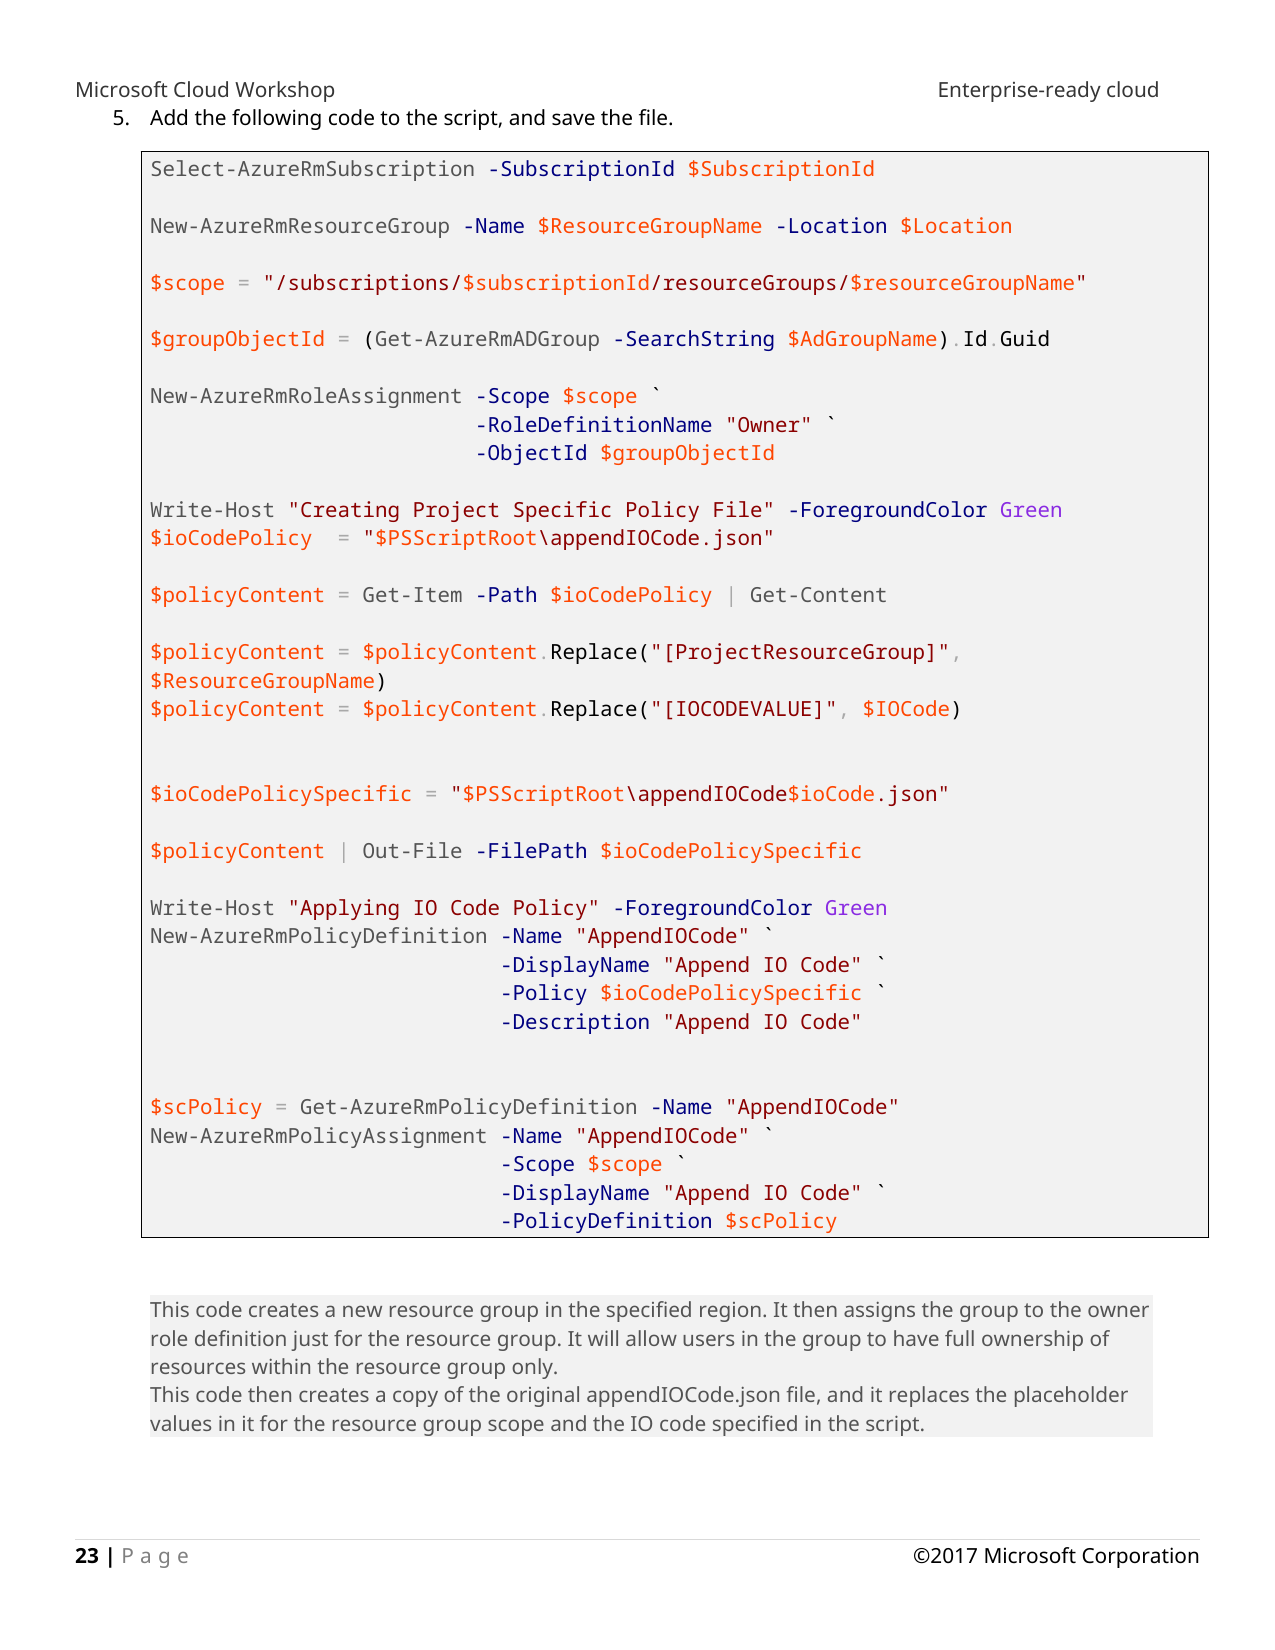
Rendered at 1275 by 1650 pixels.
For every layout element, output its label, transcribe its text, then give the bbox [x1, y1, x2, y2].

text Select-AzureRmSubscription -SubscriptionId $SubscriptionId [142, 152, 1208, 179]
text -DisplayName "Append IO Code" ` [142, 947, 1208, 975]
text -Policy $ioCodePolicySpecific ` [142, 975, 1208, 1004]
text New-AzureRmResourceGroup -Name $ResourceGroupName -Location $Location [142, 208, 1208, 236]
text New-AzureRmRoleAssignment -Scope $scope ` [142, 378, 1208, 407]
text -RoleDefinitionName "Owner" ` [142, 407, 1208, 435]
text Write-Host "Creating Project Specific Policy File" -ForegroundColor Green [142, 492, 1208, 520]
text This code then creates a copy of the original appendIOCode.json file, and it replaces the placeholder values in it for the resource group scope and the IO code specified in the script. [150, 1381, 1153, 1437]
text $policyContent = $policyContent.Replace("[ProjectResourceGroup]", $ResourceGroupName) [142, 634, 1208, 691]
text $ioCodePolicySpecific = "$PSScriptRoot\appendIOCode$ioCode.json" [142, 776, 1208, 805]
text New-AzureRmPolicyAssignment -Name "AppendIOCode" ` [142, 1118, 1208, 1146]
text $groupObjectId = (Get-AzureRmADGroup -SearchString $AdGroupName).Id.Guid [142, 321, 1208, 350]
text -ObjectId $groupObjectId [142, 435, 1208, 463]
list Add the following code to the script, and save the file. [112, 103, 1200, 132]
text $scope = "/subscriptions/$subscriptionId/resourceGroups/$resourceGroupName" [142, 264, 1208, 293]
text New-AzureRmPolicyDefinition -Name "AppendIOCode" ` [142, 918, 1208, 947]
text -DisplayName "Append IO Code" ` [142, 1174, 1208, 1203]
text $policyContent = Get-Item -Path $ioCodePolicy | Get-Content [142, 577, 1208, 606]
text -Scope $scope ` [142, 1146, 1208, 1174]
text This code creates a new resource group in the specified region. It then assigns the group to the owner role definition just for the resource group. It will allow users in the group to have full ownership of resources within the resource group only. [150, 1295, 1153, 1381]
text $scPolicy = Get-AzureRmPolicyDefinition -Name "AppendIOCode" [142, 1089, 1208, 1118]
text $policyContent = $policyContent.Replace("[IOCODEVALUE]", $IOCode) [142, 691, 1208, 719]
text -PolicyDefinition $scPolicy [142, 1203, 1208, 1237]
text Write-Host "Applying IO Code Policy" -ForegroundColor Green [142, 890, 1208, 918]
text $policyContent | Out-File -FilePath $ioCodePolicySpecific [142, 833, 1208, 862]
text -Description "Append IO Code" [142, 1004, 1208, 1032]
text $ioCodePolicy = "$PSScriptRoot\appendIOCode.json" [142, 520, 1208, 549]
